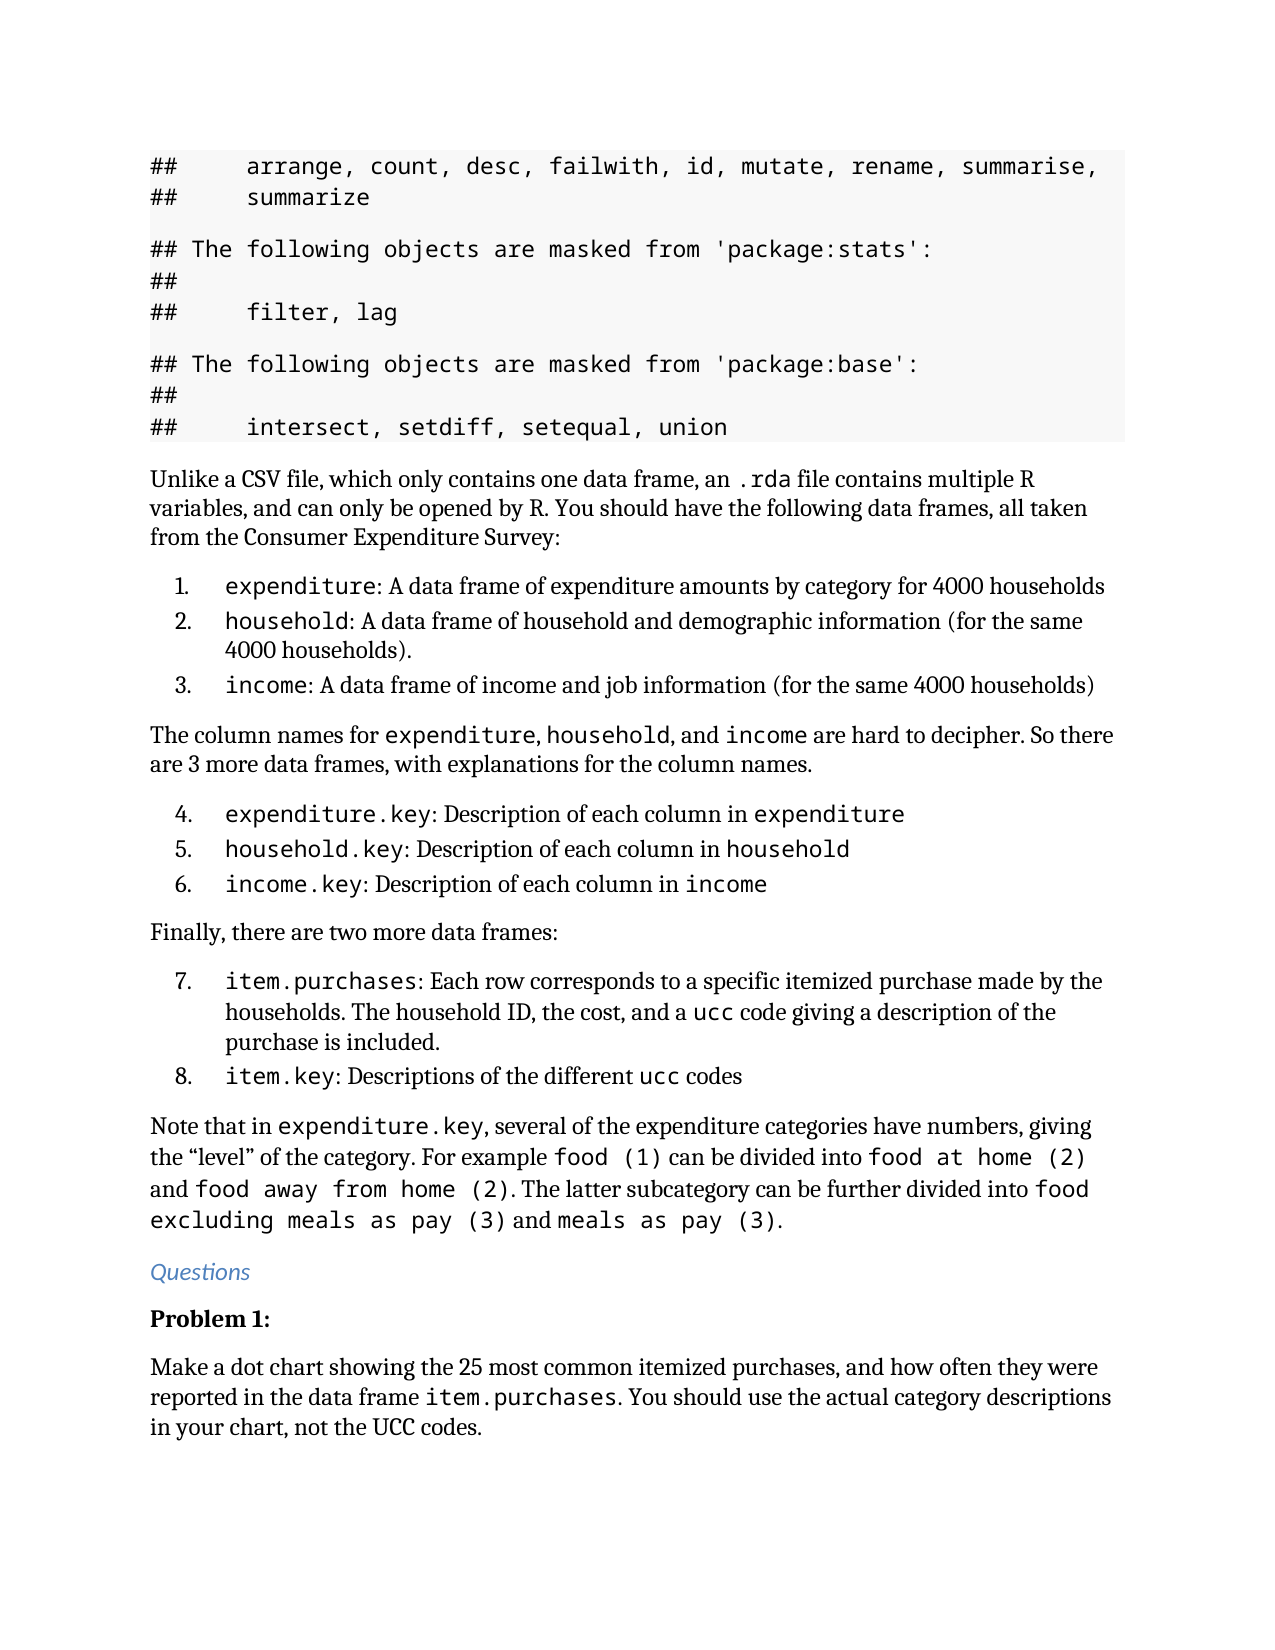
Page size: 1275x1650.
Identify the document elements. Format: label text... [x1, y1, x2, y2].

list expenditure: A data frame of expenditure amounts by category for 4000 households [175, 570, 1125, 601]
list income: A data frame of income and job information (for the same 4000 households) [175, 669, 1125, 700]
text Finally, there are two more data frames: [150, 917, 1125, 946]
text ## The following objects are masked from 'package:base': ## ## intersect, setdiff, setequal, union [150, 348, 1125, 442]
list item.purchases: Each row corresponds to a specific itemized purchase made by the households. The household ID, the cost, and a ucc code giving a description of the purchase is included. [175, 965, 1125, 1056]
list household: A data frame of household and demographic information (for the same 4000 households). [175, 605, 1125, 665]
text Problem 1: [150, 1305, 1125, 1334]
text Note that in expenditure.key, several of the expenditure categories have numbers, giving the “level” of the category. For example food (1) can be divided into food at home (2) and food away from home (2). The latter subcategory can be further divided into food excluding meals as pay (3) and meals as pay (3). [150, 1110, 1125, 1235]
text ## The following objects are masked from 'package:stats': ## ## filter, lag [150, 233, 1125, 327]
text Make a dot chart showing the 25 most common itemized purchases, and how often they were reported in the data frame item.purchases. You should use the actual category descriptions in your chart, not the UCC codes. [150, 1353, 1125, 1441]
list expenditure.key: Description of each column in expenditure [175, 797, 1125, 829]
list item.key: Descriptions of the different ucc codes [175, 1060, 1125, 1091]
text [150, 150, 1125, 212]
list income.key: Description of each column in income [175, 867, 1125, 899]
list household.key: Description of each column in household [175, 832, 1125, 864]
subtitle Questions [150, 1256, 1125, 1286]
text The column names for expenditure, household, and income are hard to decipher. So there are 3 more data frames, with explanations for the column names. [150, 719, 1125, 779]
text Unlike a CSV file, which only contains one data frame, an .rda file contains multiple R variables, and can only be opened by R. You should have the following data frames, all taken from the Consumer Expenditure Survey: [150, 462, 1125, 551]
